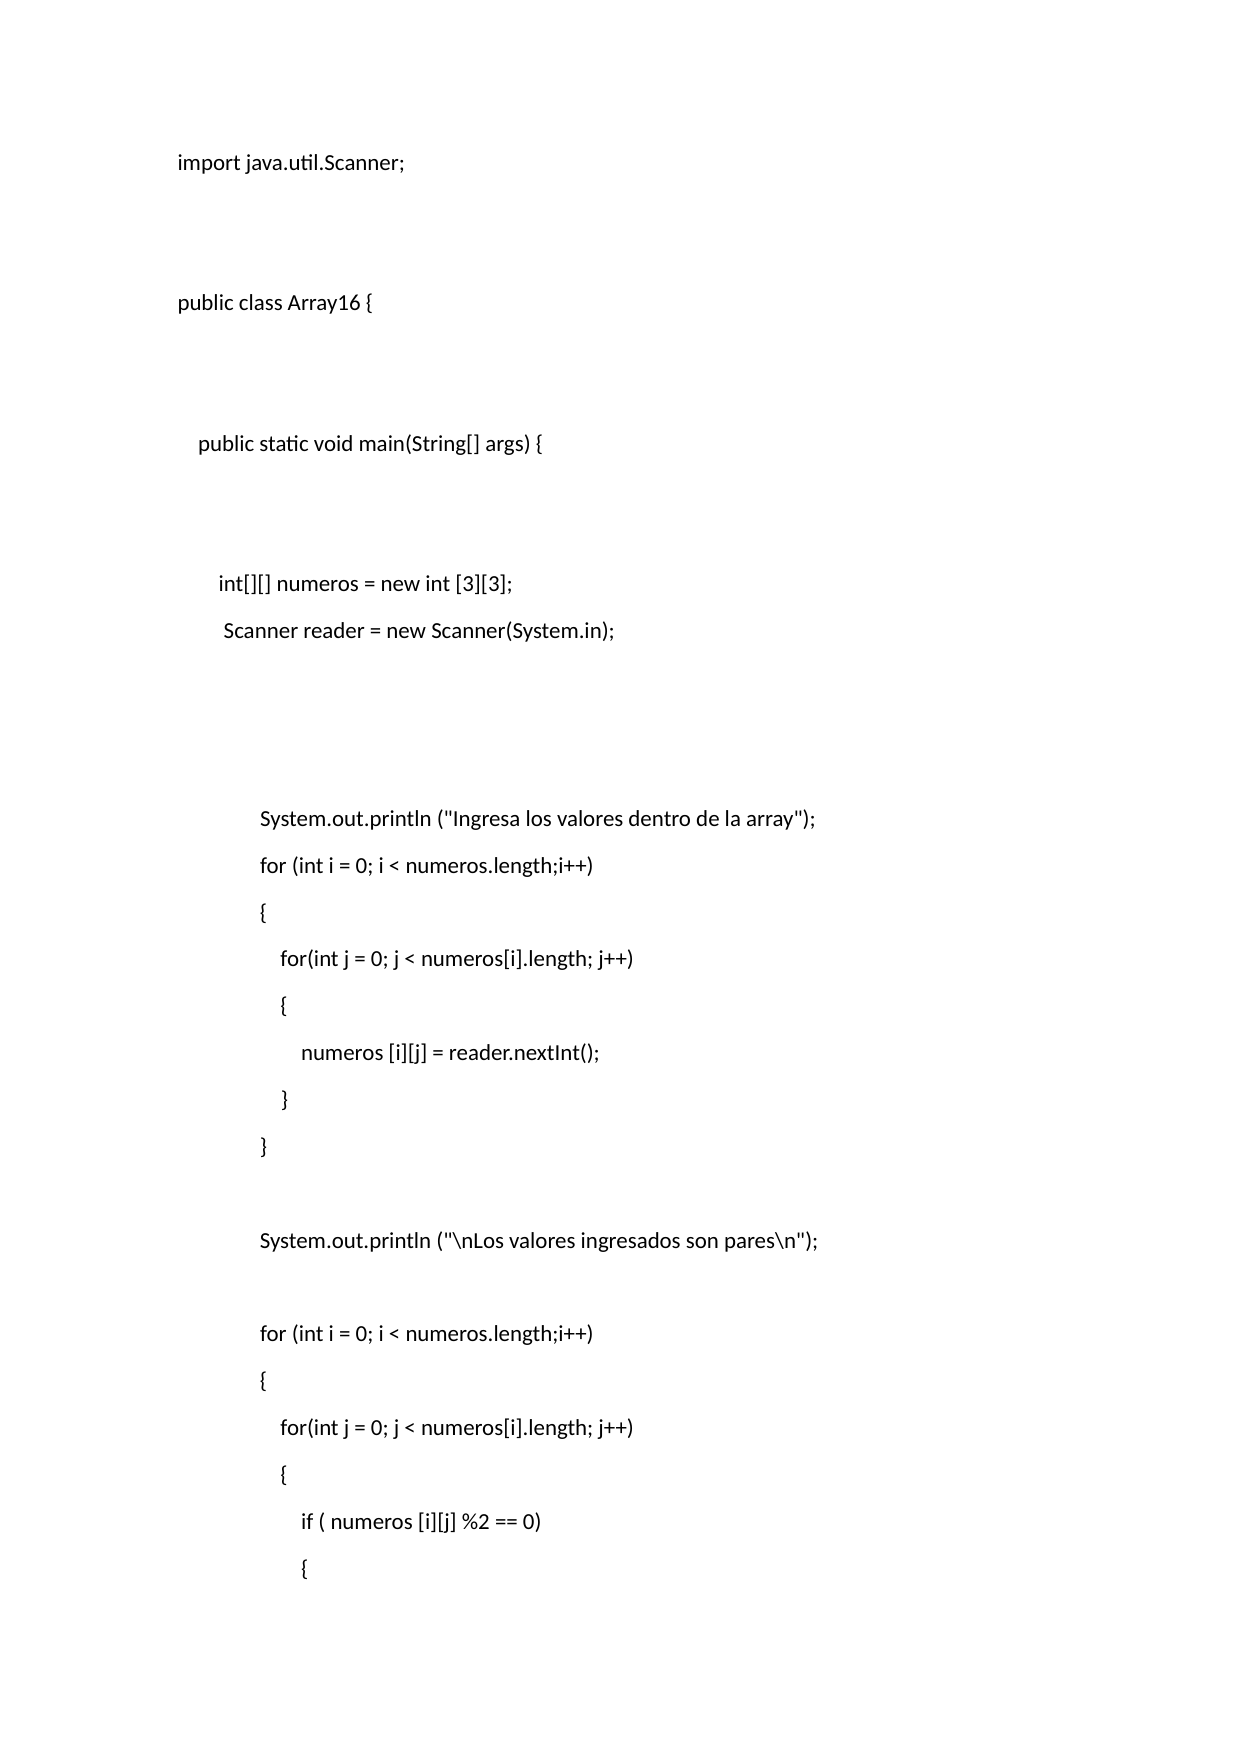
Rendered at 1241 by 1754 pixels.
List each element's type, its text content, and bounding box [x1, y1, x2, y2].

text public static void main(String[] args) { [177, 429, 1063, 457]
text import java.util.Scanner; [177, 148, 1063, 176]
text System.out.println ("\nLos valores ingresados son pares\n"); [177, 1226, 1063, 1254]
text { [177, 1554, 1063, 1582]
text Scanner reader = new Scanner(System.in); [177, 616, 1063, 644]
text for (int i = 0; i < numeros.length;i++) [177, 851, 1063, 879]
text if ( numeros [i][j] %2 == 0) [177, 1507, 1063, 1535]
text { [177, 991, 1063, 1019]
text int[][] numeros = new int [3][3]; [177, 569, 1063, 597]
text System.out.println ("Ingresa los valores dentro de la array"); [177, 804, 1063, 832]
text for(int j = 0; j < numeros[i].length; j++) [177, 944, 1063, 972]
text { [177, 1366, 1063, 1394]
text for (int i = 0; i < numeros.length;i++) [177, 1319, 1063, 1347]
text public class Array16 { [177, 288, 1063, 316]
text { [177, 898, 1063, 926]
text { [177, 1460, 1063, 1488]
text } [177, 1085, 1063, 1113]
text for(int j = 0; j < numeros[i].length; j++) [177, 1413, 1063, 1441]
text } [177, 1132, 1063, 1160]
text numeros [i][j] = reader.nextInt(); [177, 1038, 1063, 1066]
